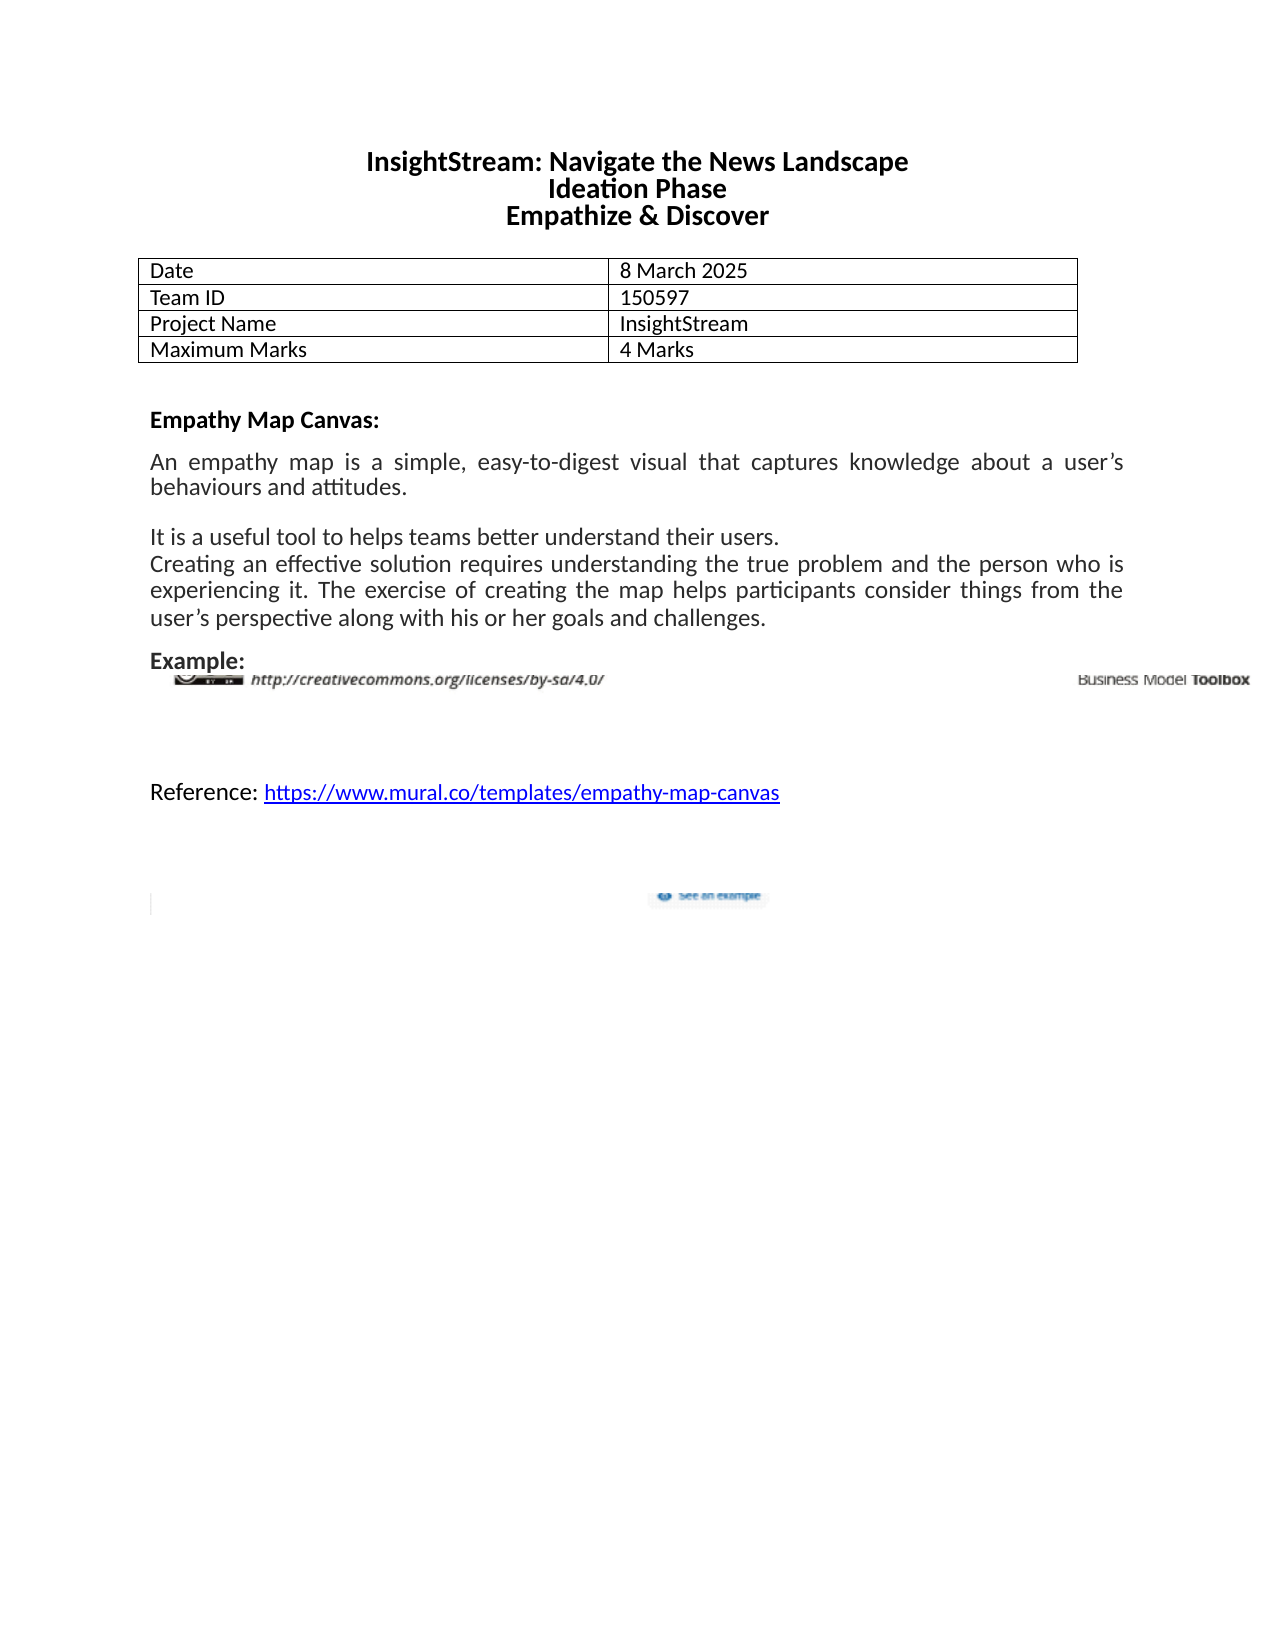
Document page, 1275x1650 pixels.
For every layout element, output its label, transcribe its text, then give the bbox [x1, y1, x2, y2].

text Example: [150, 648, 1125, 675]
table_cell Team ID [139, 285, 608, 310]
text InsightStream: Navigate the News Landscape [150, 150, 1125, 177]
text Creating an effective solution requires understanding the true problem and the person who is experiencing it. The exercise of creating the map helps participants consider things from the user’s perspective along with his or her goals and challenges. [150, 550, 1125, 631]
table_header Date [139, 259, 608, 284]
table_cell InsightStream [609, 311, 1077, 336]
table_cell Maximum Marks [139, 337, 608, 362]
text An empathy map is a simple, easy-to-digest visual that captures knowledge about a user’s behaviours and attitudes. [150, 450, 1125, 500]
text Reference: https://www.mural.co/templates/empathy-map-canvas [150, 779, 1125, 806]
table_header 8 March 2025 [609, 259, 1077, 284]
text Ideation Phase [150, 177, 1125, 204]
text Empathy Map Canvas: [150, 407, 1125, 434]
text It is a useful tool to helps teams better understand their users. [150, 525, 1125, 550]
table_cell 4 Marks [609, 337, 1077, 362]
table_cell Project Name [139, 311, 608, 336]
table_cell 150597 [609, 285, 1077, 310]
text Empathize & Discover [150, 204, 1125, 231]
